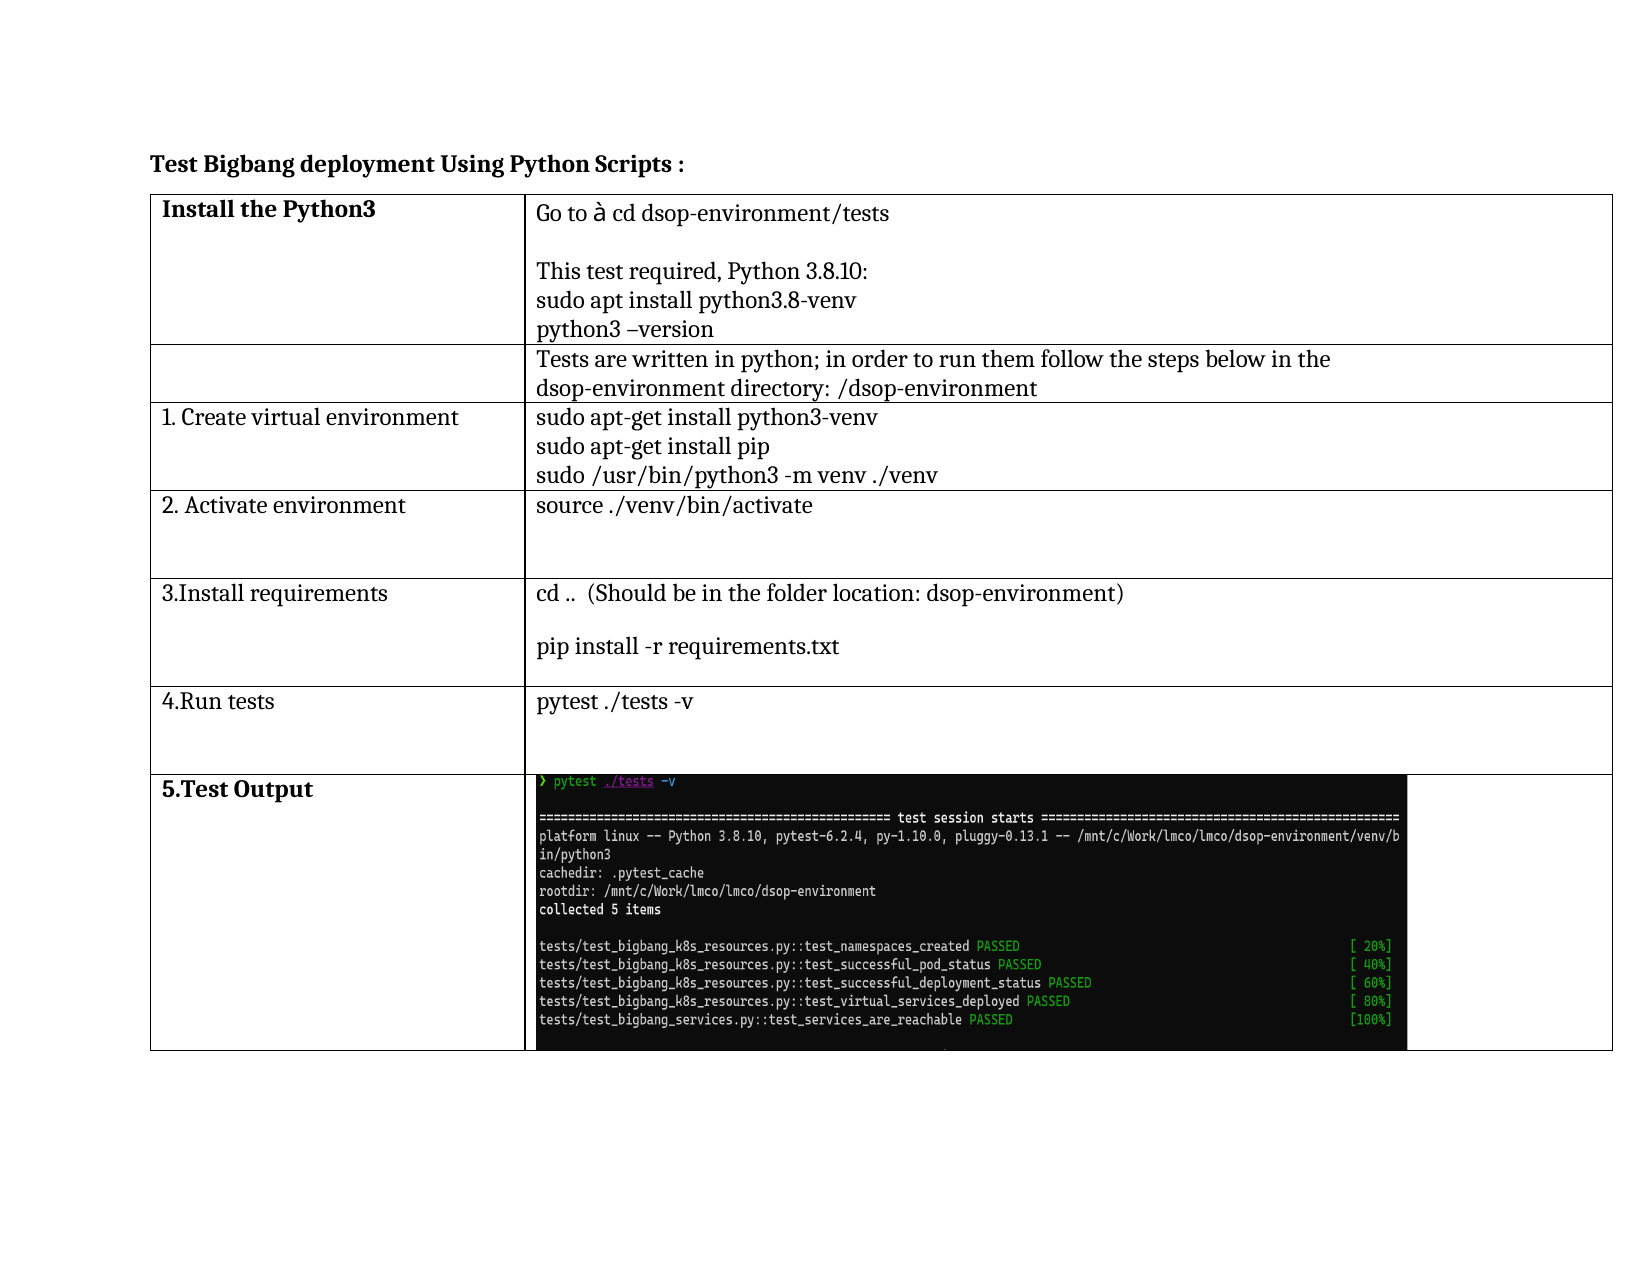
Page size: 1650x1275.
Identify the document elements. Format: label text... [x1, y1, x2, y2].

table_header Go to à cd dsop-environment/tests This test required, Python 3.8.10: sudo apt install python3.8-venv python3 –version [526, 195, 1612, 344]
table_cell 3.Install requirements [151, 579, 524, 686]
subtitle Test Bigbang deployment Using Python Scripts : [150, 150, 1500, 179]
table_cell [526, 775, 536, 1050]
picture [536, 775, 1408, 1050]
table_header Install the Python3 [151, 195, 524, 344]
table_cell 4.Run tests [151, 687, 524, 774]
table_cell 2. Activate environment [151, 491, 524, 578]
table_cell Tests are written in python; in order to run them follow the steps below in the dsop-environment directory: /dsop-environment [526, 345, 1612, 402]
table_cell cd .. (Should be in the folder location: dsop-environment) pip install -r requirements.txt [526, 579, 1612, 686]
table_cell source ./venv/bin/activate [526, 491, 1612, 578]
table_cell 1. Create virtual environment [151, 403, 524, 490]
table_cell sudo apt-get install python3-venv sudo apt-get install pip sudo /usr/bin/python3 -m venv ./venv [526, 403, 1612, 490]
table_cell [1408, 775, 1612, 1050]
table_cell pytest ./tests -v [526, 687, 1612, 774]
table_cell 5.Test Output [151, 775, 524, 1050]
table_cell [151, 345, 524, 402]
